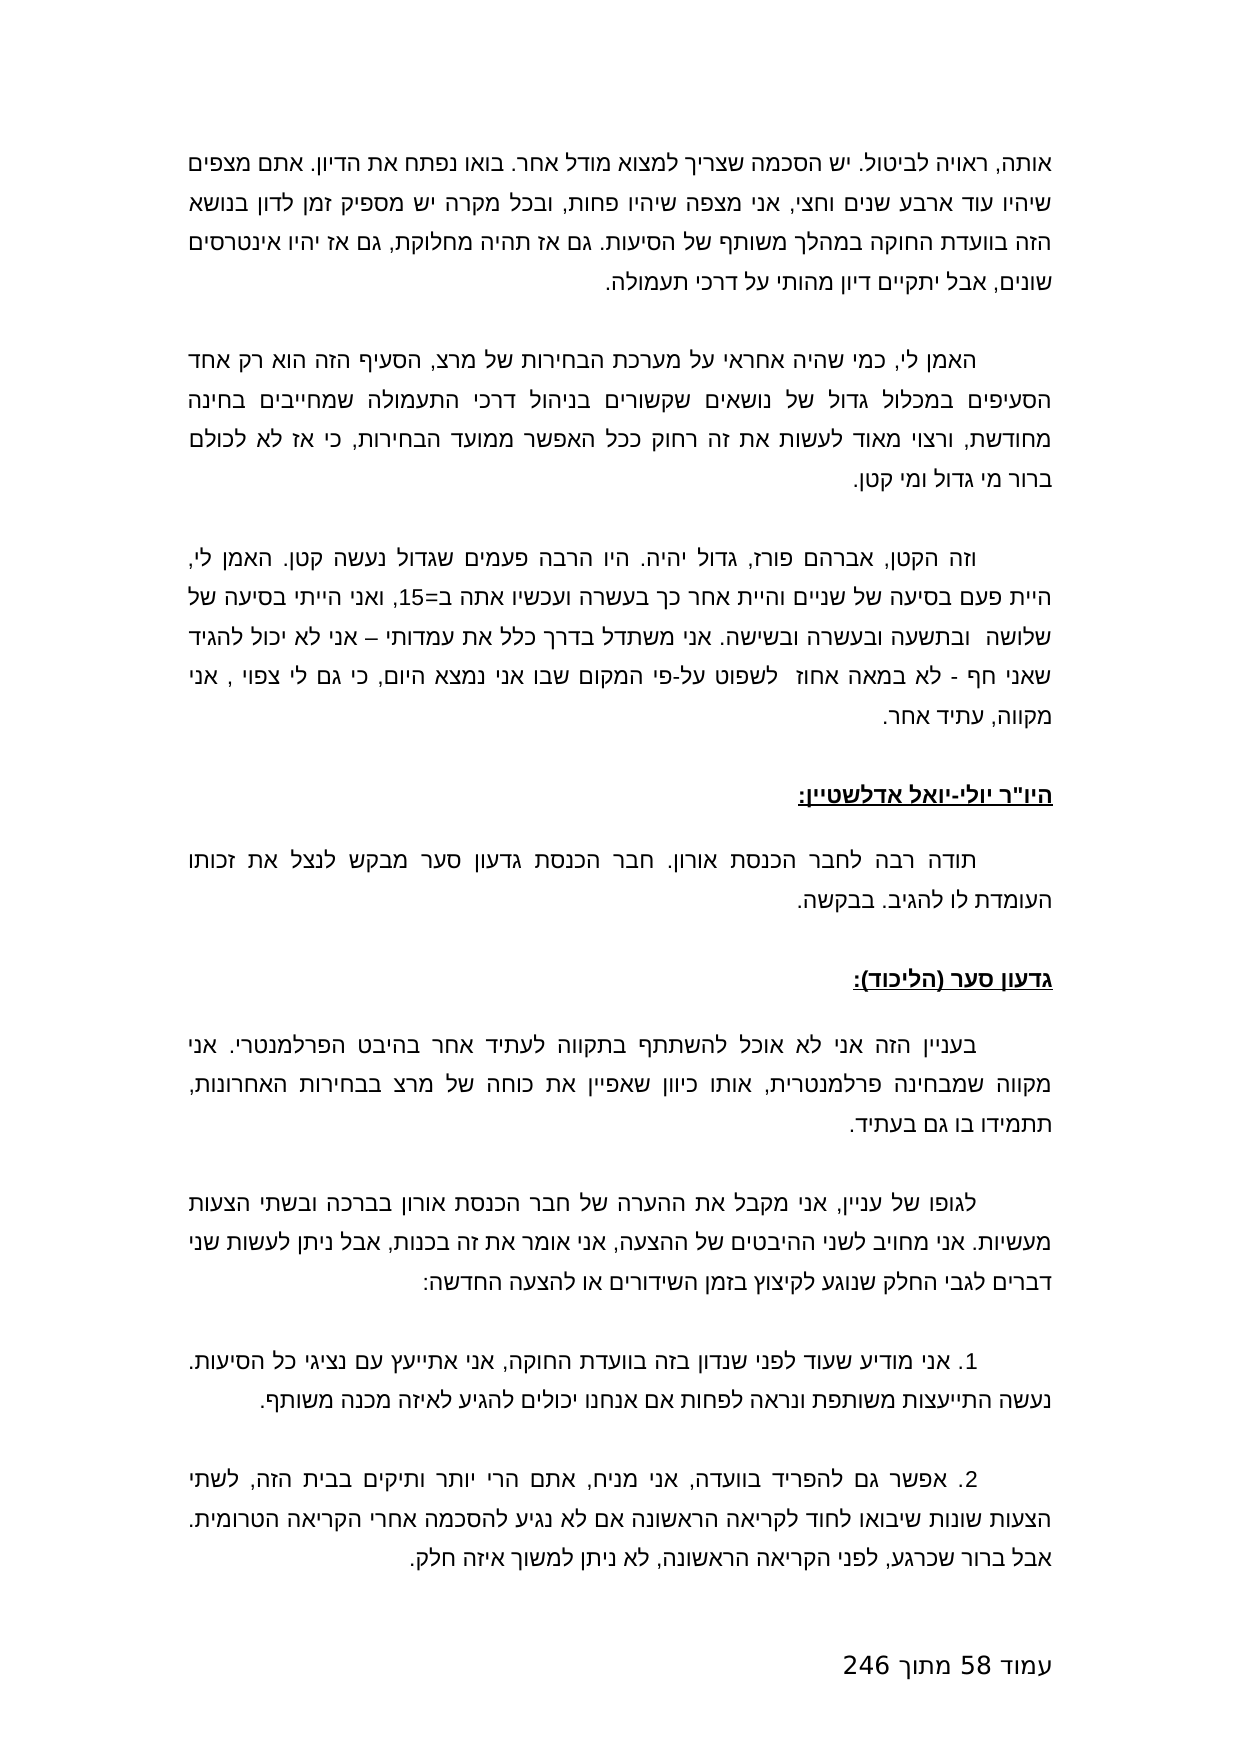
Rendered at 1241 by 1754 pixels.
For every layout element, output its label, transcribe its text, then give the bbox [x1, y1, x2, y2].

text תודה רבה לחבר הכנסת אורון. חבר הכנסת גדעון סער מבקש לנצל את זכותו העומדת לו להגיב. בבקשה. [187, 847, 1053, 913]
text 1. אני מודיע שעוד לפני שנדון בזה בוועדת החוקה, אני אתייעץ עם נציגי כל הסיעות. נעשה התייעצות משותפת ונראה לפחות אם אנחנו יכולים להגיע לאיזה מכנה משותף. [187, 1348, 1053, 1413]
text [187, 150, 1053, 295]
text וזה הקטן, אברהם פורז, גדול יהיה. היו הרבה פעמים שגדול נעשה קטן. האמן לי, היית פעם בסיעה של שניים והיית אחר כך בעשרה ועכשיו אתה ב=15, ואני הייתי בסיעה של שלושה ובתשעה ובעשרה ובשישה. אני משתדל בדרך כלל את עמדותי – אני לא יכול להגיד שאני חף - לא במאה אחוז לשפוט על-פי המקום שבו אני נמצא היום, כי גם לי צפוי , אני מקווה, עתיד אחר. [187, 545, 1053, 729]
text היו"ר יולי-יואל אדלשטיין: [187, 782, 1053, 808]
text 2. אפשר גם להפריד בוועדה, אני מניח, אתם הרי יותר ותיקים בבית הזה, לשתי הצעות שונות שיבואו לחוד לקריאה הראשונה אם לא נגיע להסכמה אחרי הקריאה הטרומית. אבל ברור שכרגע, לפני הקריאה הראשונה, לא ניתן למשוך איזה חלק. [187, 1466, 1053, 1571]
text גדעון סער (הליכוד): [187, 966, 1053, 992]
text בעניין הזה אני לא אוכל להשתתף בתקווה לעתיד אחר בהיבט הפרלמנטרי. אני מקווה שמבחינה פרלמנטרית, אותו כיוון שאפיין את כוחה של מרצ בבחירות האחרונות, תתמידו בו גם בעתיד. [187, 1032, 1053, 1137]
text לגופו של עניין, אני מקבל את ההערה של חבר הכנסת אורון בברכה ובשתי הצעות מעשיות. אני מחויב לשני ההיבטים של ההצעה, אני אומר את זה בכנות, אבל ניתן לעשות שני דברים לגבי החלק שנוגע לקיצוץ בזמן השידורים או להצעה החדשה: [187, 1190, 1053, 1295]
text האמן לי, כמי שהיה אחראי על מערכת הבחירות של מרצ, הסעיף הזה הוא רק אחד הסעיפים במכלול גדול של נושאים שקשורים בניהול דרכי התעמולה שמחייבים בחינה מחודשת, ורצוי מאוד לעשות את זה רחוק ככל האפשר ממועד הבחירות, כי אז לא לכולם ברור מי גדול ומי קטן. [187, 347, 1053, 492]
